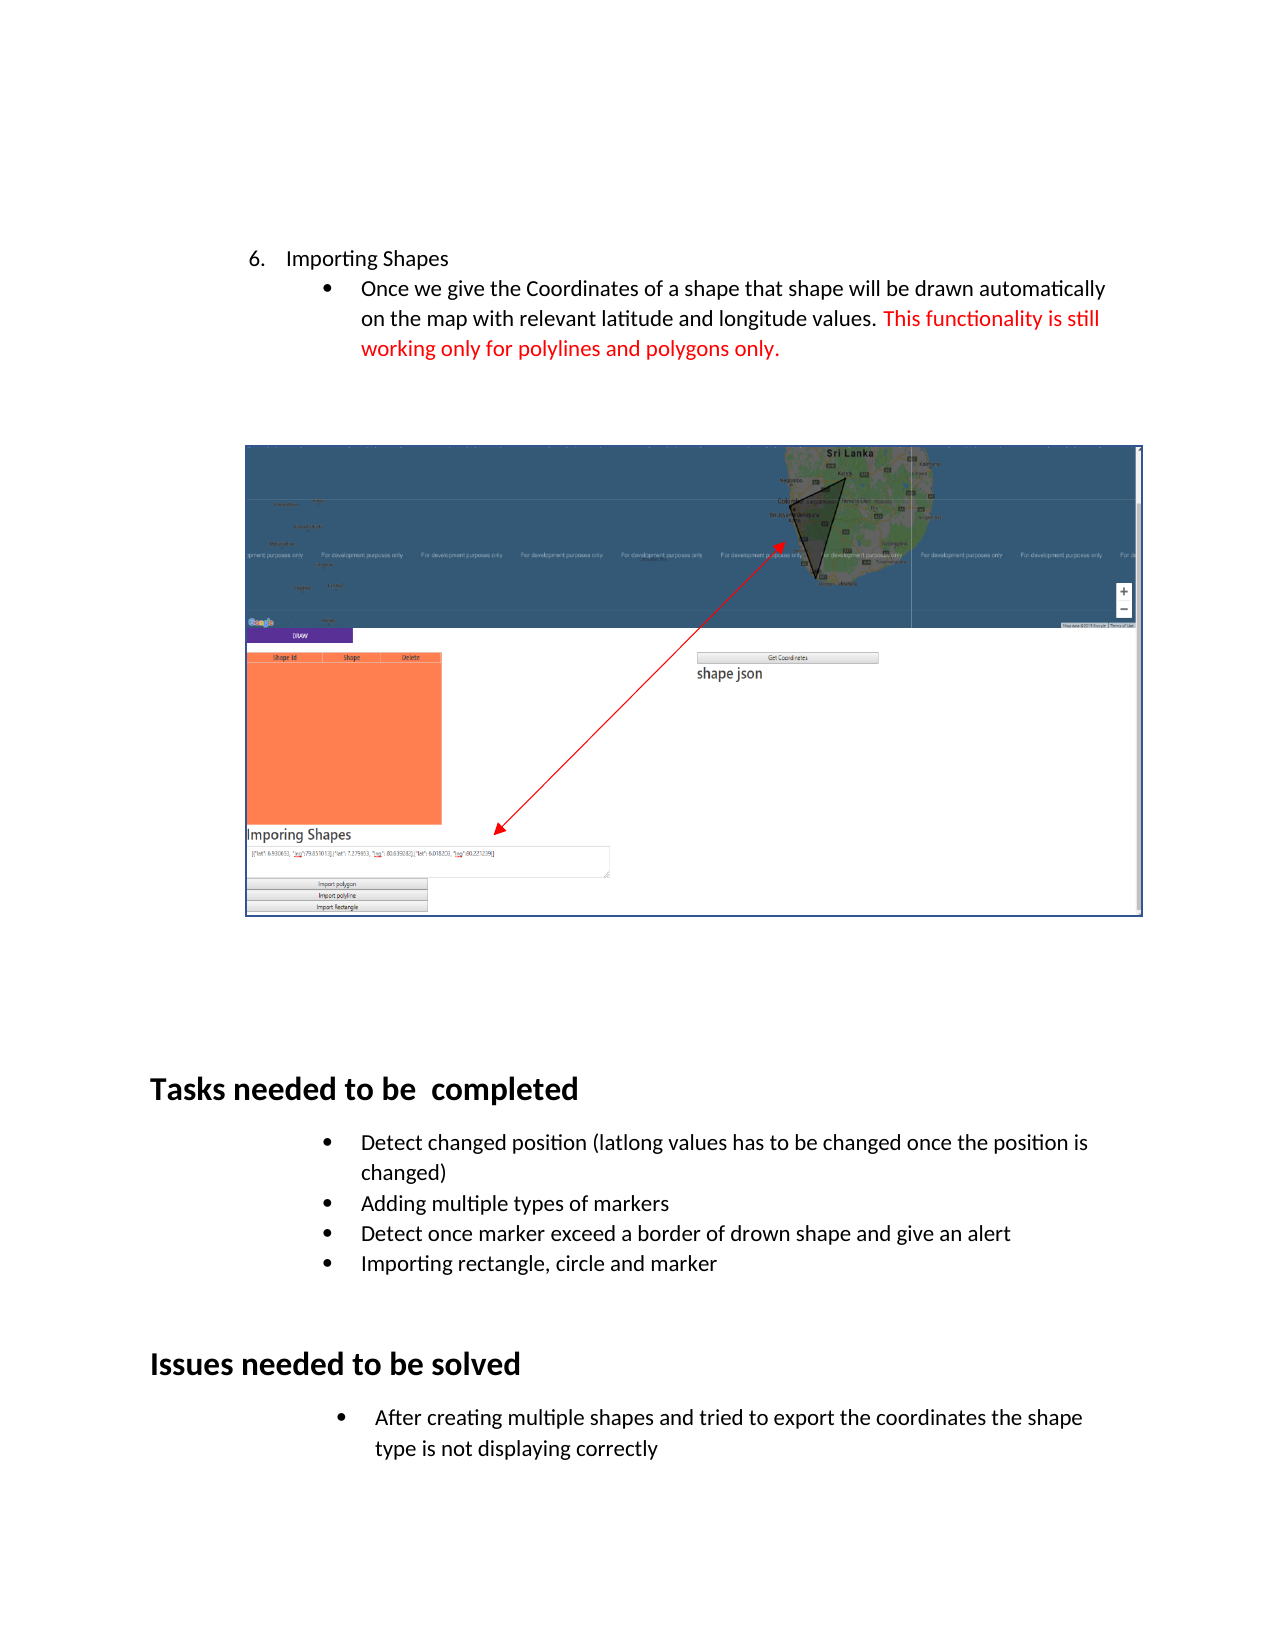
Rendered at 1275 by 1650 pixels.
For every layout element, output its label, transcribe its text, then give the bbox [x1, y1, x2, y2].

list Importing rectangle, circle and marker [323, 1249, 1125, 1277]
list Adding multiple types of markers [323, 1189, 1125, 1217]
list Importing Shapes [248, 244, 1125, 272]
list Detect changed position (latlong values has to be changed once the position is changed) [323, 1128, 1125, 1187]
text Issues needed to be solved [150, 1343, 1125, 1384]
list Detect once marker exceed a border of drown shape and give an alert [323, 1219, 1125, 1247]
list After creating multiple shapes and tried to export the coordinates the shape type is not displaying correctly [337, 1403, 1125, 1462]
text Tasks needed to be completed [150, 1068, 1125, 1108]
list Once we give the Coordinates of a shape that shape will be drawn automatically on the map with relevant latitude and longitude values. This functionality is still working only for polylines and polygons only. [323, 274, 1125, 362]
picture [247, 447, 1141, 915]
